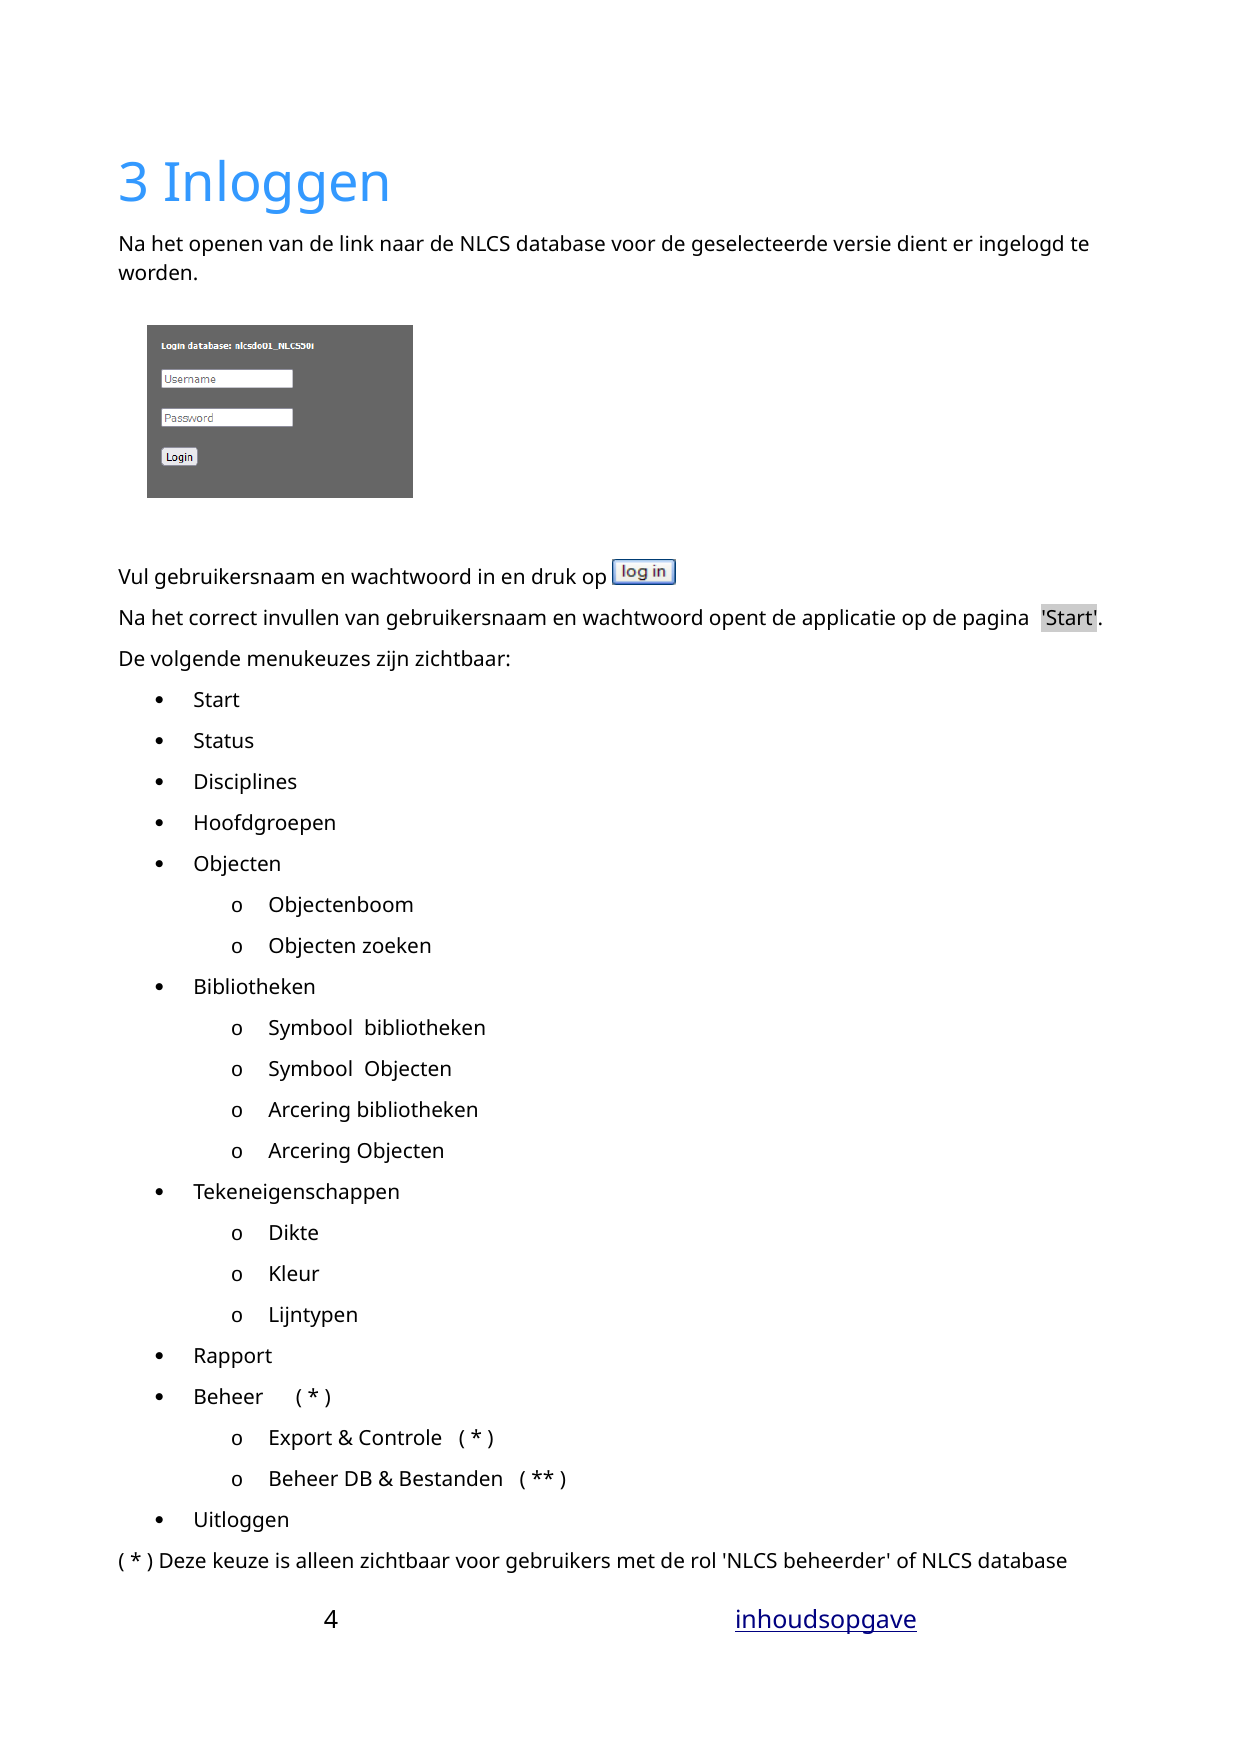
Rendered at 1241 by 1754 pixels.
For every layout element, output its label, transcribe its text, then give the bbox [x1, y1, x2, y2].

list Status [156, 726, 1122, 755]
list Arcering Objecten [231, 1136, 1122, 1165]
list Objectenboom [231, 890, 1122, 918]
picture [132, 312, 429, 507]
list Rapport [156, 1341, 1122, 1370]
list Disciplines [156, 767, 1122, 796]
list Export & Controle ( * ) [231, 1423, 1122, 1452]
list Beheer DB & Bestanden ( ** ) [231, 1464, 1122, 1493]
text Na het openen van de link naar de NLCS database voor de geselecteerde versie dient er ingelogd te worden. [118, 229, 1122, 286]
list Lijntypen [231, 1300, 1122, 1329]
list Objecten zoeken [231, 931, 1122, 959]
list Symbool bibliotheken [231, 1013, 1122, 1042]
list Bibliotheken [156, 972, 1122, 1001]
list Arcering bibliotheken [231, 1095, 1122, 1124]
text Vul gebruikersnaam en wachtwoord in en druk op [118, 560, 1122, 591]
list Tekeneigenschappen [156, 1177, 1122, 1206]
list Objecten [156, 849, 1122, 877]
list Start [156, 685, 1122, 714]
list Dikte [231, 1218, 1122, 1247]
list Uitloggen [156, 1505, 1122, 1534]
picture [612, 559, 676, 585]
subtitle Inloggen [118, 143, 1122, 217]
text Na het correct invullen van gebruikersnaam en wachtwoord opent de applicatie op de pagina 'Start'. [118, 603, 1122, 632]
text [118, 1546, 1122, 1574]
list Symbool Objecten [231, 1054, 1122, 1083]
list Beheer ( * ) [156, 1382, 1122, 1411]
text De volgende menukeuzes zijn zichtbaar: [118, 644, 1122, 673]
list Hoofdgroepen [156, 808, 1122, 837]
list Kleur [231, 1259, 1122, 1288]
